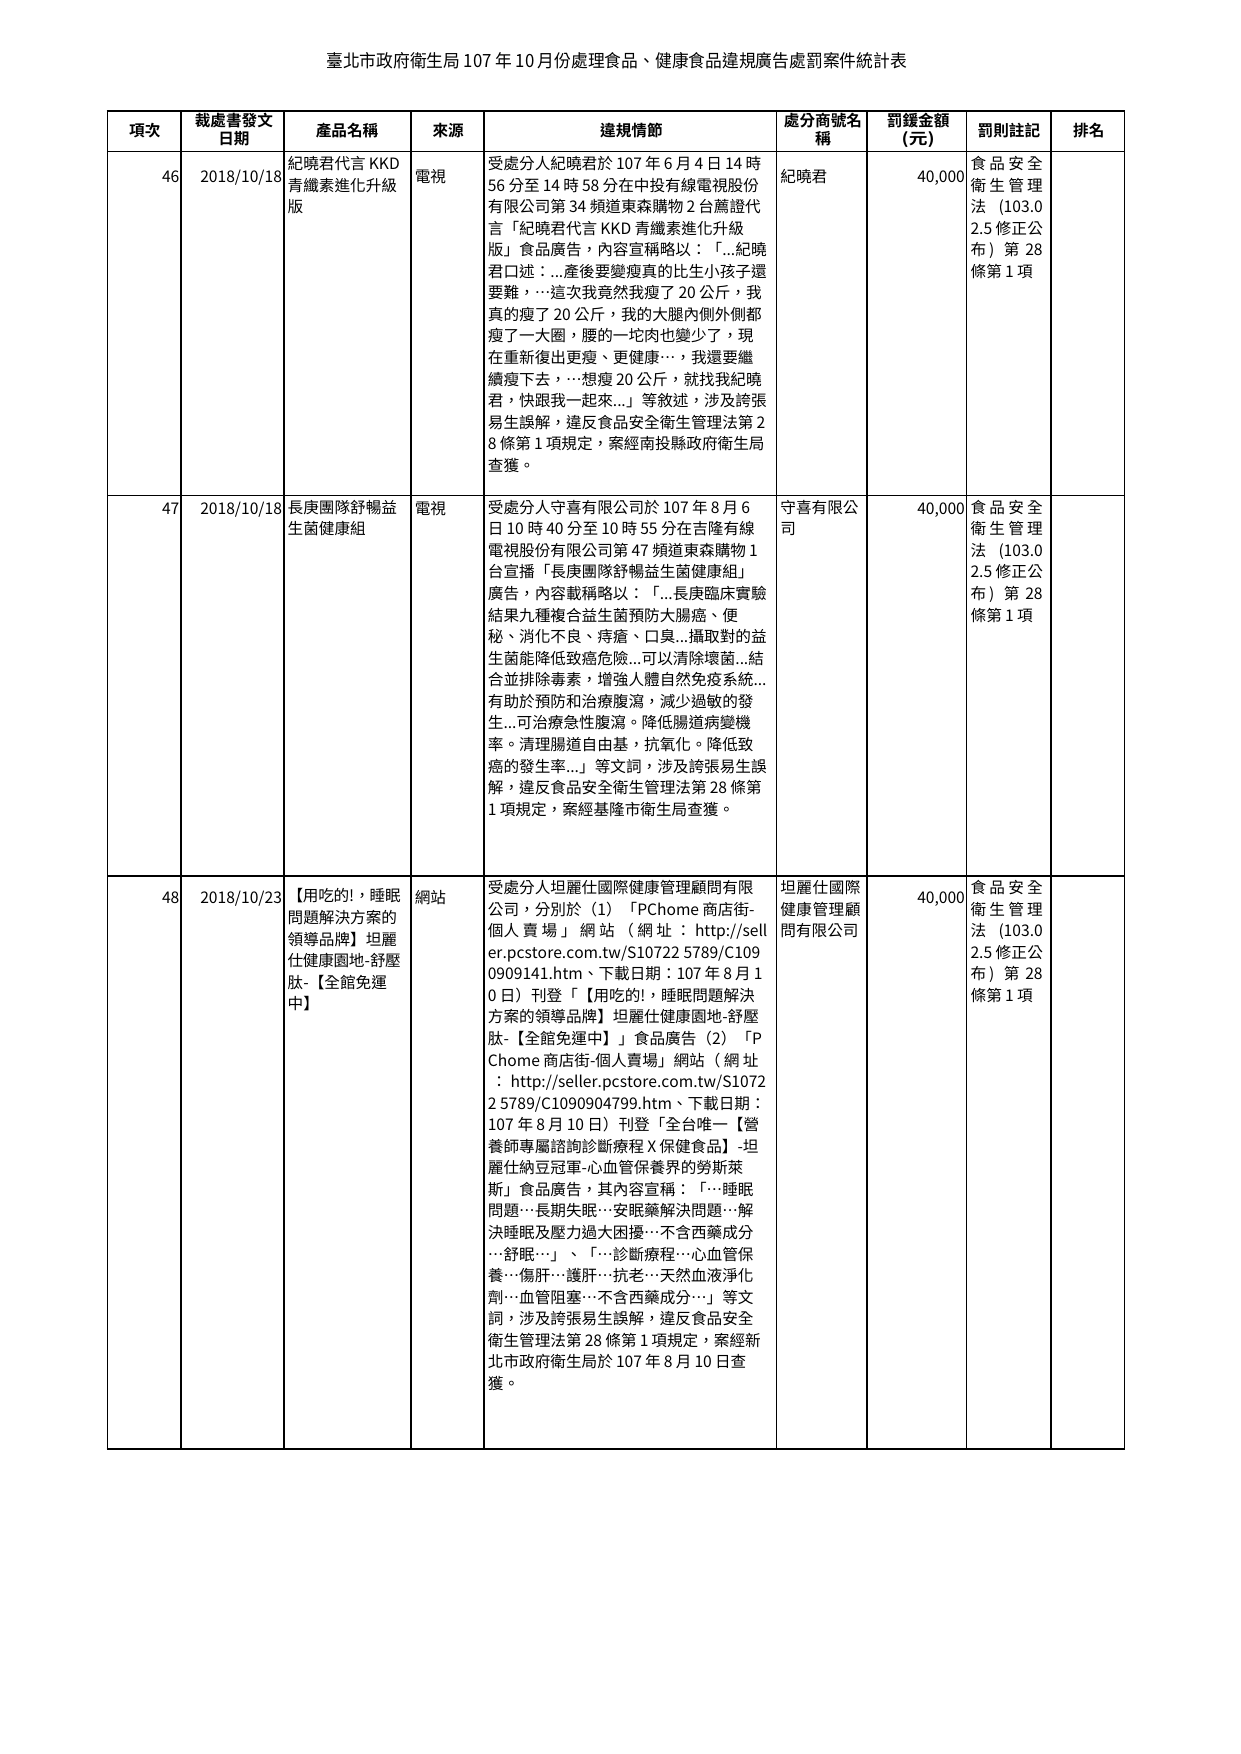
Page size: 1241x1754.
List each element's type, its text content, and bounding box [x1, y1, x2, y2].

table_cell 食品安全衛生管理法(103.02.5修正公布) 第28條第1 項 [967, 877, 1050, 1448]
table_cell 40,000 [868, 496, 966, 875]
table_cell 40,000 [868, 877, 966, 1448]
table_cell 食品安全衛生管理法(103.02.5修正公布) 第28條第1 項 [967, 152, 1050, 495]
table_header 來源 [412, 112, 483, 151]
table_header 罰鍰金額(元) [868, 112, 966, 151]
table_cell 48 [108, 877, 180, 1448]
table_cell 受處分人守喜有限公司於107年8月6日10 時40分至10時55分在吉隆有線電視股份有限公司第47頻道東森購物1台宣播「長庚團隊舒暢益生菌健康組」廣告，內容載稱略以：「...長庚臨床實驗結果九種複合益生菌預防大腸癌、便秘、消化不良、痔瘡、口臭...攝取對的益生菌能降低致癌危險...可以清除壞菌...結合並排除毒素，增強人體自然免疫系統...有助於預防和治療腹瀉，減少過敏的發生...可治療急性腹瀉。降低腸道病變機率。清理腸道自由基，抗氧化。降低致癌的發生率...」等文詞，涉及誇張易生誤解，違反食品安全衛生管理法第28條第1項規定，案經基隆市衛生局查獲。 [485, 496, 776, 875]
table_cell 紀曉君代言KKD青纖素進化升級版 [285, 152, 410, 495]
table_cell 長庚團隊舒暢益生菌健康組 [285, 496, 410, 875]
table_header 處分商號名稱 [777, 112, 866, 151]
table_cell 紀曉君 [777, 152, 866, 495]
table_header 排名 [1052, 112, 1124, 151]
table_cell 46 [108, 152, 180, 495]
table_cell [1052, 496, 1124, 875]
table_cell 坦麗仕國際健康管理顧問有限公司 [777, 877, 866, 1448]
table_cell 食品安全衛生管理法(103.02.5修正公布) 第28條第1 項 [967, 496, 1050, 875]
table_header 違規情節 [485, 112, 776, 151]
table_header 裁處書發文日期 [182, 112, 283, 151]
table_header 項次 [108, 112, 180, 151]
table_cell [1052, 152, 1124, 495]
table_header 罰則註記 [967, 112, 1050, 151]
table_cell 受處分人紀曉君於107年6月4日14時56分至14時58分在中投有線電視股份有限公司第34頻道東森購物2台薦證代言「紀曉君代言KKD青纖素進化升級版」食品廣告，內容宣稱略以：「...紀曉君口述：...產後要變瘦真的比生小孩子還要難，…這次我竟然我瘦了20公斤，我真的瘦了20公斤，我的大腿內側外側都瘦了一大圈，腰的一坨肉也變少了，現在重新復出更瘦、更健康…，我還要繼續瘦下去，…想瘦20公斤，就找我紀曉君，快跟我一起來...」等敘述，涉及誇張易生誤解，違反食品安全衛生管理法第28條第1項規定，案經南投縣政府衛生局查獲。 [485, 152, 776, 495]
table_cell 2018/10/18 [182, 496, 283, 875]
table_cell 電視 [412, 496, 483, 875]
table_cell 守喜有限公司 [777, 496, 866, 875]
table_cell 網站 [412, 877, 483, 1448]
table_cell 【用吃的!，睡眠問題解決方案的領導品牌】坦麗仕健康園地-舒壓肽-【全館免運 中】 [285, 877, 410, 1448]
table_cell [1052, 877, 1124, 1448]
table_cell 受處分人坦麗仕國際健康管理顧問有限公司，分別於（1）「PChome商店街-個人 賣 場 」 網 站 （ 網 址 ： http://seller.pcstore.com.tw/S10722 5789/C1090909141.htm、下載日期：107 年8月10日）刊登「【用吃的!，睡眠問題解決方案的領導品牌】坦麗仕健康園地-舒壓肽-【全館免運中】」食品廣告（2）「PChome商店街-個人賣場」網站（ 網 址 ： http://seller.pcstore.com.tw/S10722 5789/C1090904799.htm、下載日期：107 年8月10日）刊登「全台唯一【營養師專屬諮詢診斷療程X保健食品】-坦麗仕納豆冠軍-心血管保養界的勞斯萊斯」食品廣告，其內容宣稱：「…睡眠問題…長期失眠…安眠藥解決問題…解決睡眠及壓力過大困擾…不含西藥成分…舒眠…」、「…診斷療程…心血管保養…傷肝…護肝…抗老…天然血液淨化劑…血管阻塞…不含西藥成分…」等文詞，涉及誇張易生誤解，違反食品安全衛生管理法第28條第1項規定，案經新北市政府衛生局於107年8月10日查獲。 [485, 877, 776, 1448]
table_cell 47 [108, 496, 180, 875]
table_header 產品名稱 [285, 112, 410, 151]
table_cell 2018/10/18 [182, 152, 283, 495]
table_cell 2018/10/23 [182, 877, 283, 1448]
table_cell 40,000 [868, 152, 966, 495]
table_cell 電視 [412, 152, 483, 495]
